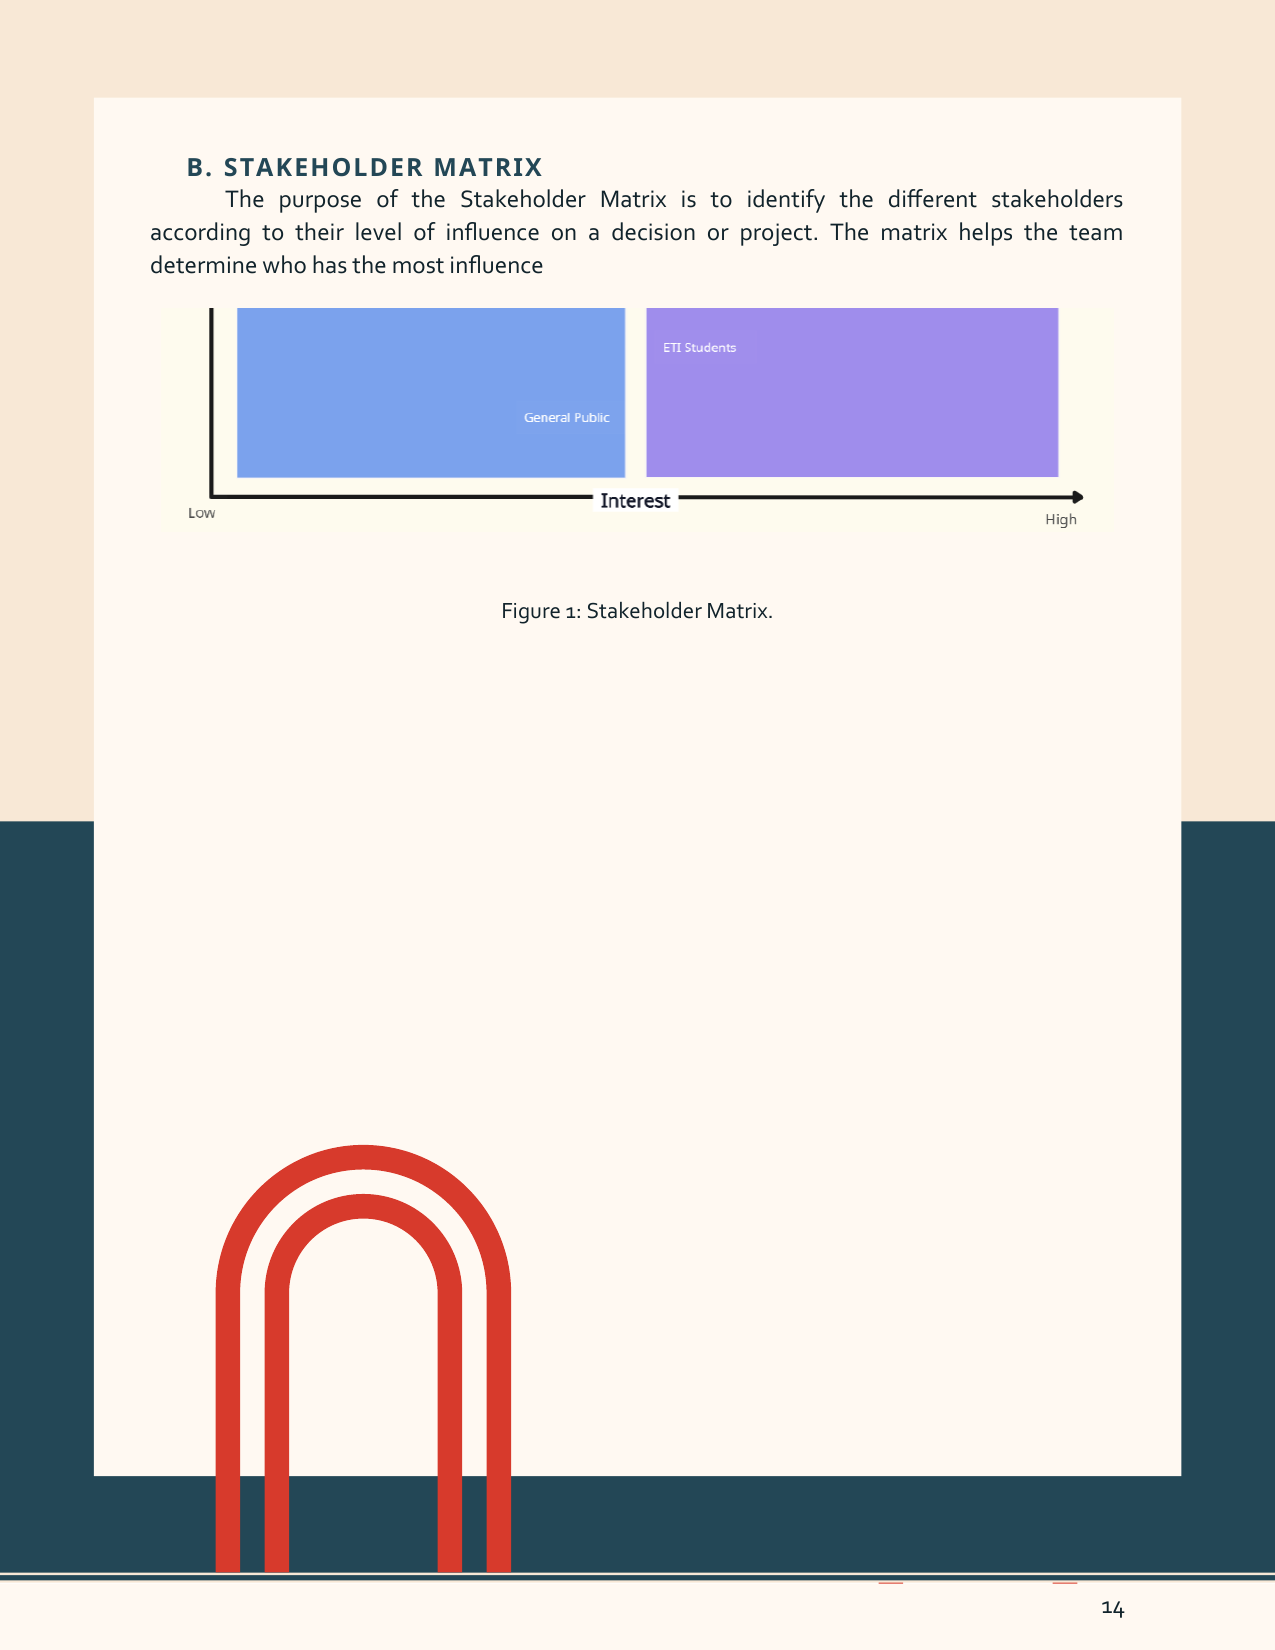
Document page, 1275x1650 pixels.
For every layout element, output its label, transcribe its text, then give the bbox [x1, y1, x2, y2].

subtitle Stakeholder Matrix [186, 150, 1125, 184]
text The purpose of the Stakeholder Matrix is to identify the different stakeholders according to their level of influence on a decision or project. The matrix helps the team determine who has the most influence [150, 184, 1125, 279]
picture [161, 308, 1114, 532]
